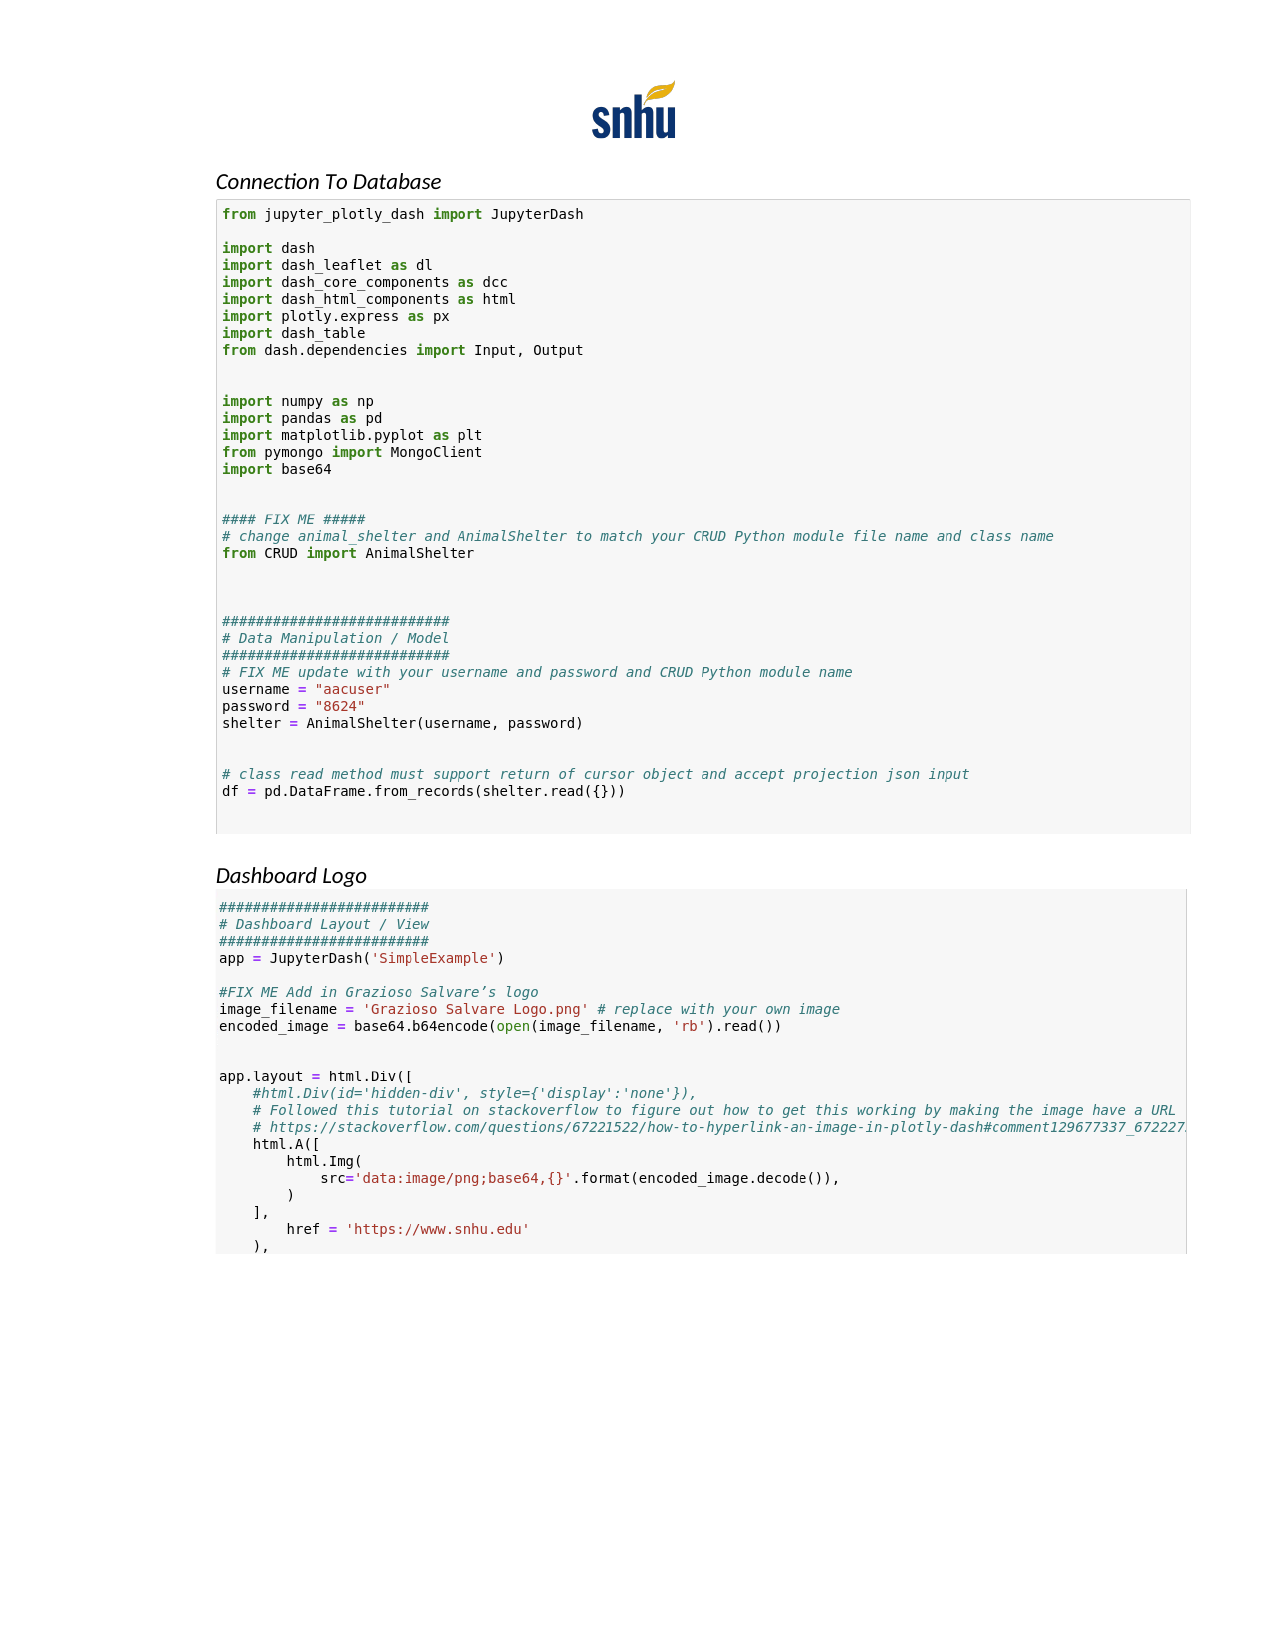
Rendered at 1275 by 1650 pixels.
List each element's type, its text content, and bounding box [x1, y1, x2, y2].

picture [573, 75, 702, 147]
text Dashboard Logo [150, 861, 1125, 889]
picture [215, 889, 1191, 1254]
text Connection To Database [150, 167, 1125, 195]
picture [215, 195, 1191, 834]
